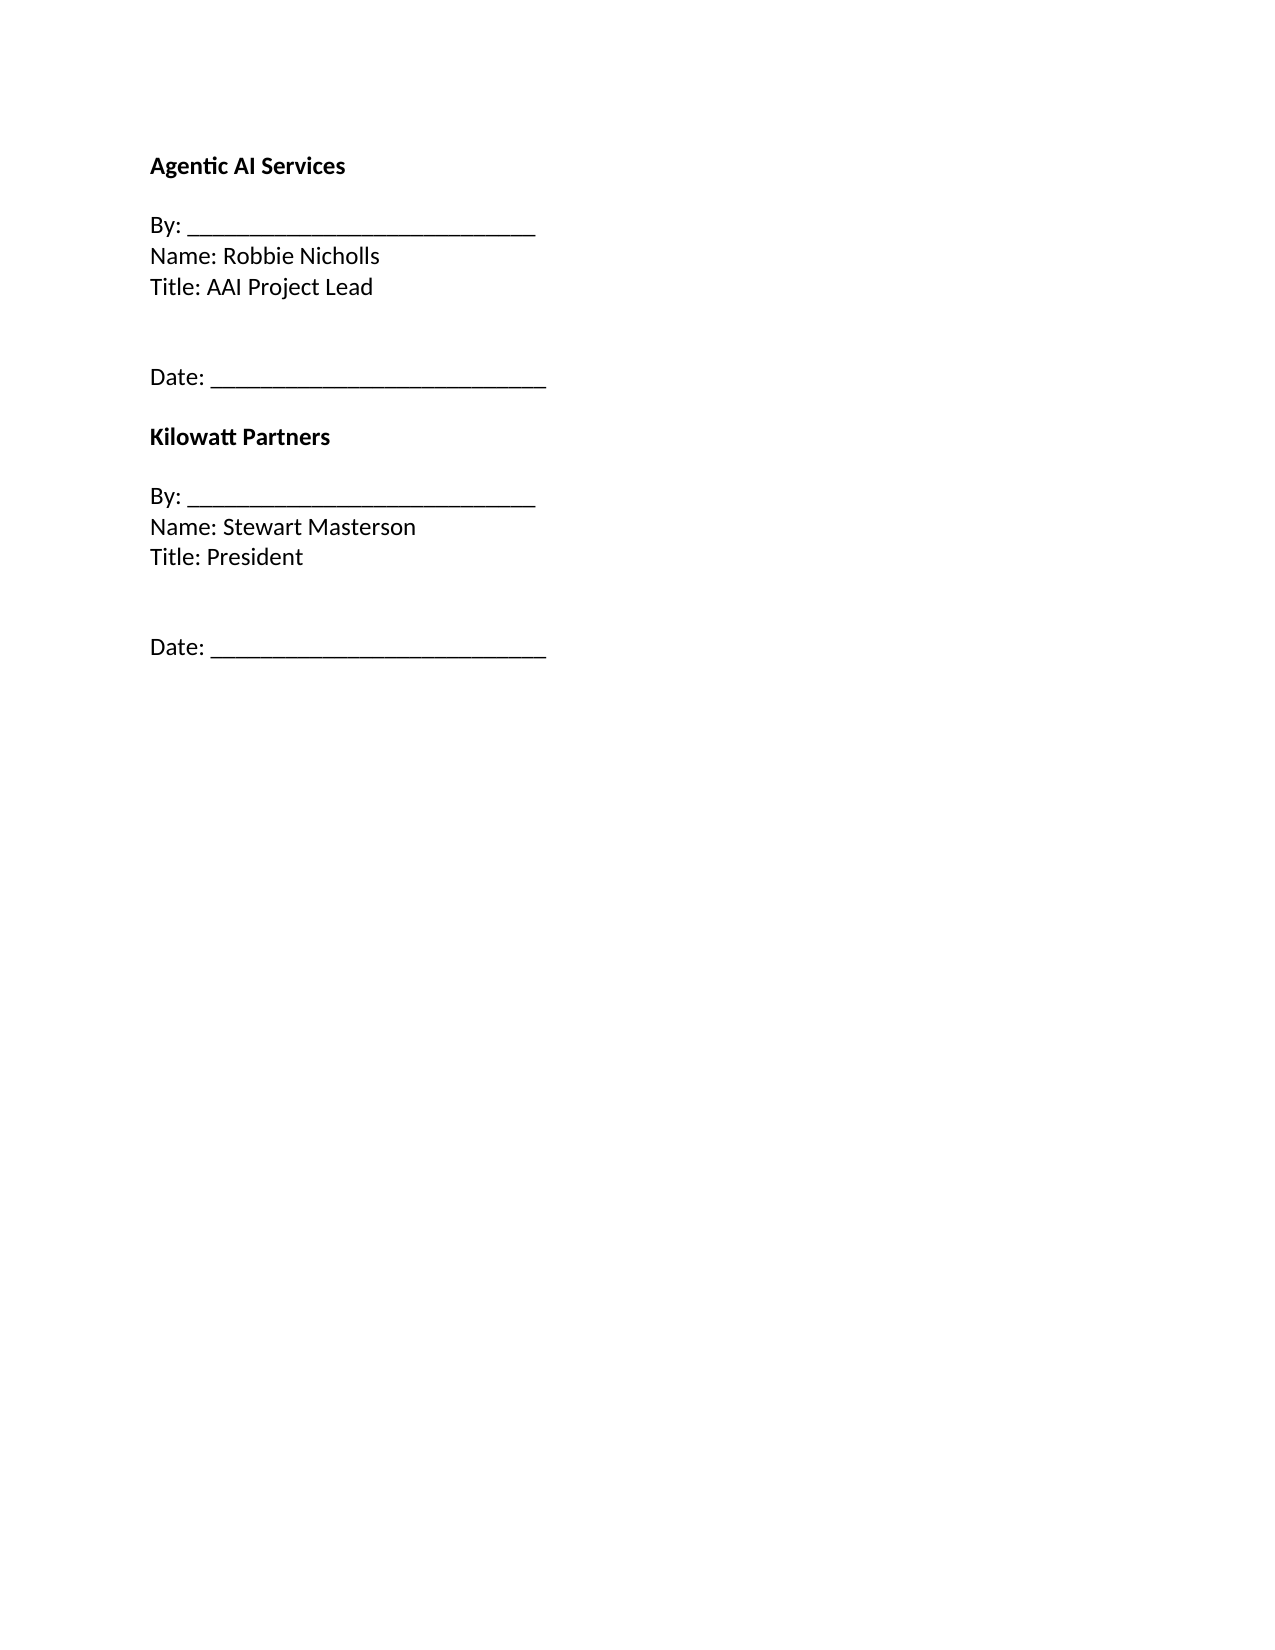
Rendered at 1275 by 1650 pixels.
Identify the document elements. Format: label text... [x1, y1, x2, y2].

text By: ____________________________ Name: Stewart Masterson Title: President [150, 480, 1125, 572]
text Kilowatt Partners [150, 421, 1125, 451]
text Agentic AI Services [150, 150, 1125, 181]
text Date: ___________________________ [150, 601, 1125, 662]
text Date: ___________________________ [150, 330, 1125, 391]
text By: ____________________________ Name: Robbie Nicholls Title: AAI Project Lead [150, 210, 1125, 301]
